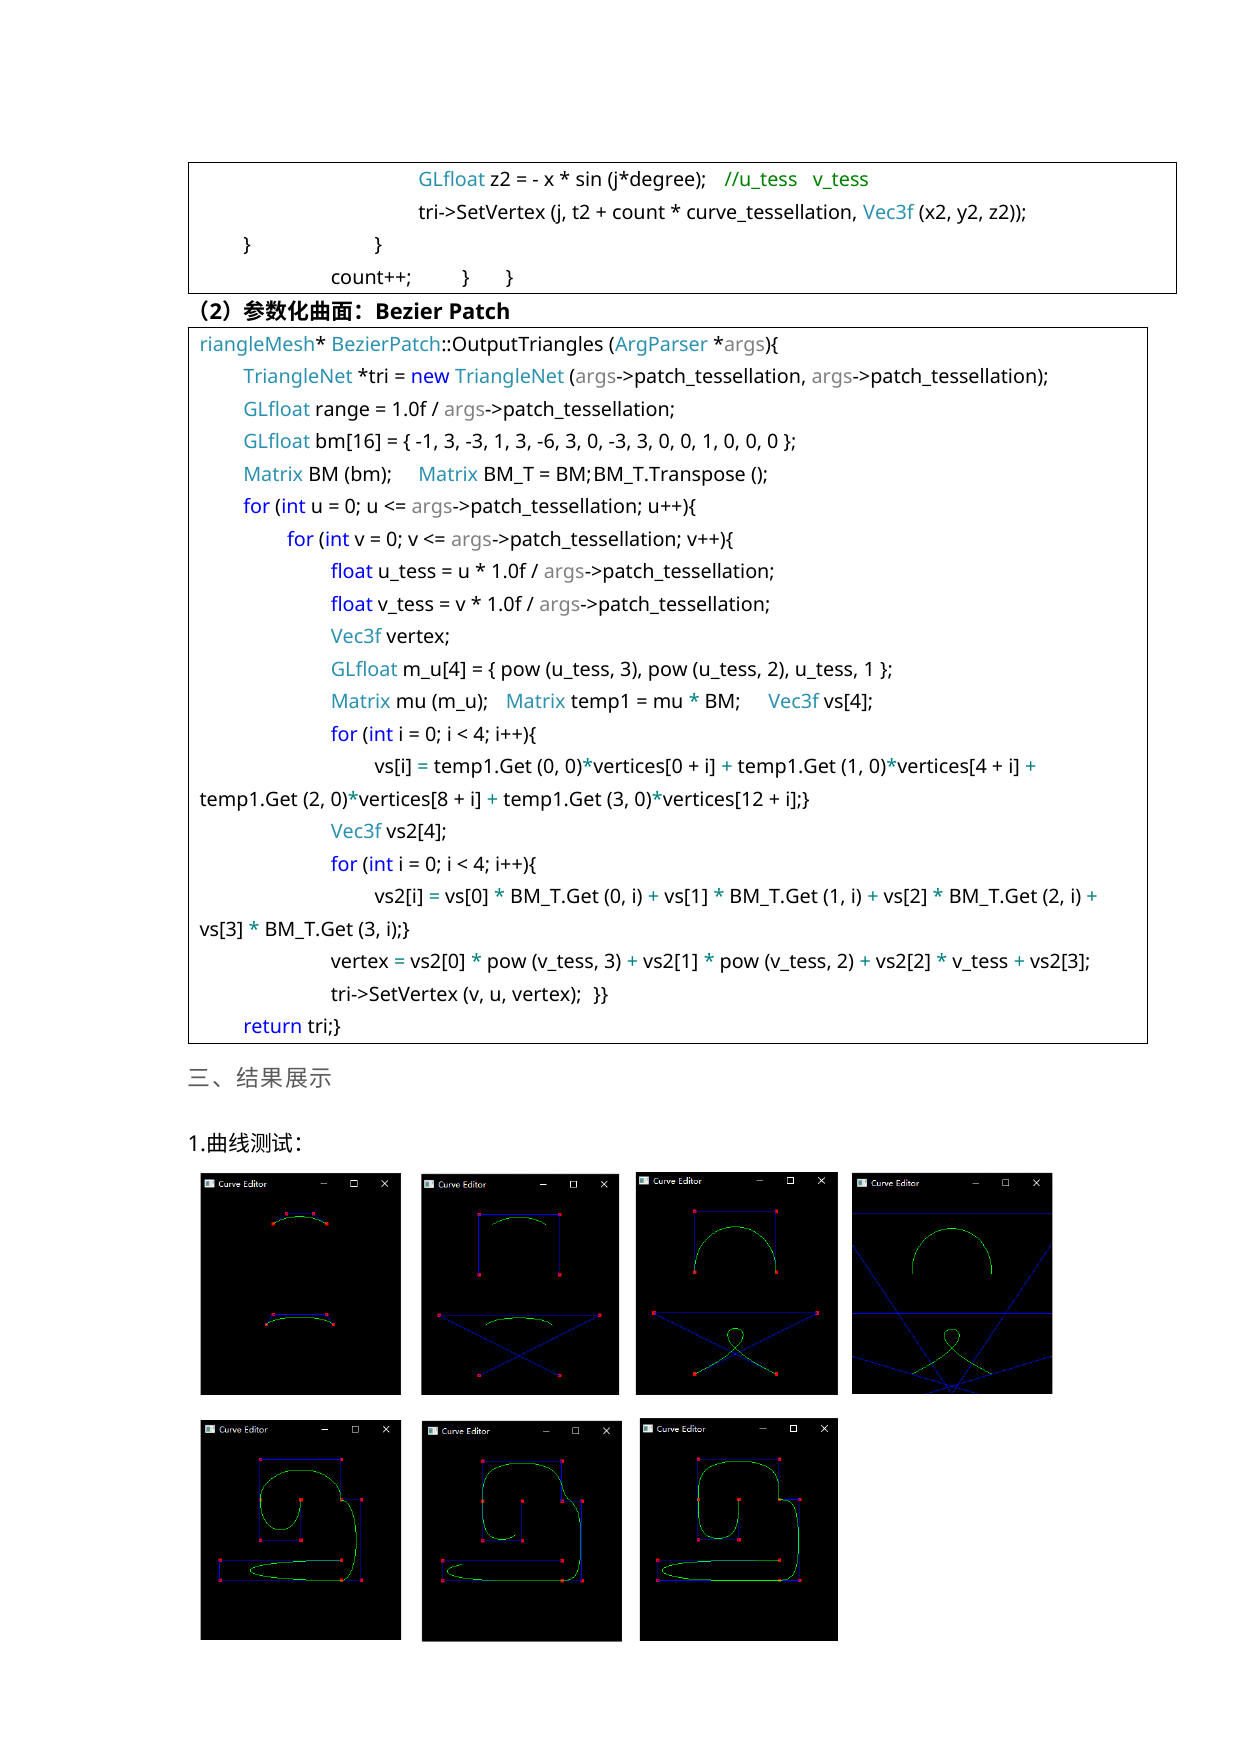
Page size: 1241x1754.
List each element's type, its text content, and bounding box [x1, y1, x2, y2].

picture [421, 1420, 622, 1642]
picture [635, 1172, 838, 1395]
table_header riangleMesh* BezierPatch::OutputTriangles (ArgParser *args){ TriangleNet *tri = new TriangleNet (args->patch_tessellation, args->patch_tessellation); GLfloat range = 1.0f / args->patch_tessellation; GLfloat bm[16] = { -1, 3, -3, 1, 3, -6, 3, 0, -3, 3, 0, 0, 1, 0, 0, 0 }; Matrix BM (bm); Matrix BM_T = BM; BM_T.Transpose (); for (int u = 0; u <= args->patch_tessellation; u++){ for (int v = 0; v <= args->patch_tessellation; v++){ float u_tess = u * 1.0f / args->patch_tessellation; float v_tess = v * 1.0f / args->patch_tessellation; Vec3f vertex; GLfloat m_u[4] = { pow (u_tess, 3), pow (u_tess, 2), u_tess, 1 }; Matrix mu (m_u); Matrix temp1 = mu * BM; Vec3f vs[4]; for (int i = 0; i < 4; i++){ vs[i] = temp1.Get (0, 0)*vertices[0 + i] + temp1.Get (1, 0)*vertices[4 + i] + temp1.Get (2, 0)*vertices[8 + i] + temp1.Get (3, 0)*vertices[12 + i];} Vec3f vs2[4]; for (int i = 0; i < 4; i++){ vs2[i] = vs[0] * BM_T.Get (0, i) + vs[1] * BM_T.Get (1, i) + vs[2] * BM_T.Get (2, i) + vs[3] * BM_T.Get (3, i);} vertex = vs2[0] * pow (v_tess, 3) + vs2[1] * pow (v_tess, 2) + vs2[2] * v_tess + vs2[3]; tri->SetVertex (v, u, vertex); }} return tri;} [189, 328, 1147, 1043]
subtitle 三、结果展示 [187, 1044, 1053, 1109]
picture [639, 1418, 838, 1641]
text 1.曲线测试： [187, 1125, 1053, 1158]
picture [200, 1420, 402, 1640]
picture [421, 1173, 620, 1395]
picture [852, 1172, 1053, 1394]
text （2）参数化曲面：Bezier Patch [187, 294, 1053, 327]
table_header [189, 163, 1176, 293]
picture [200, 1173, 402, 1395]
